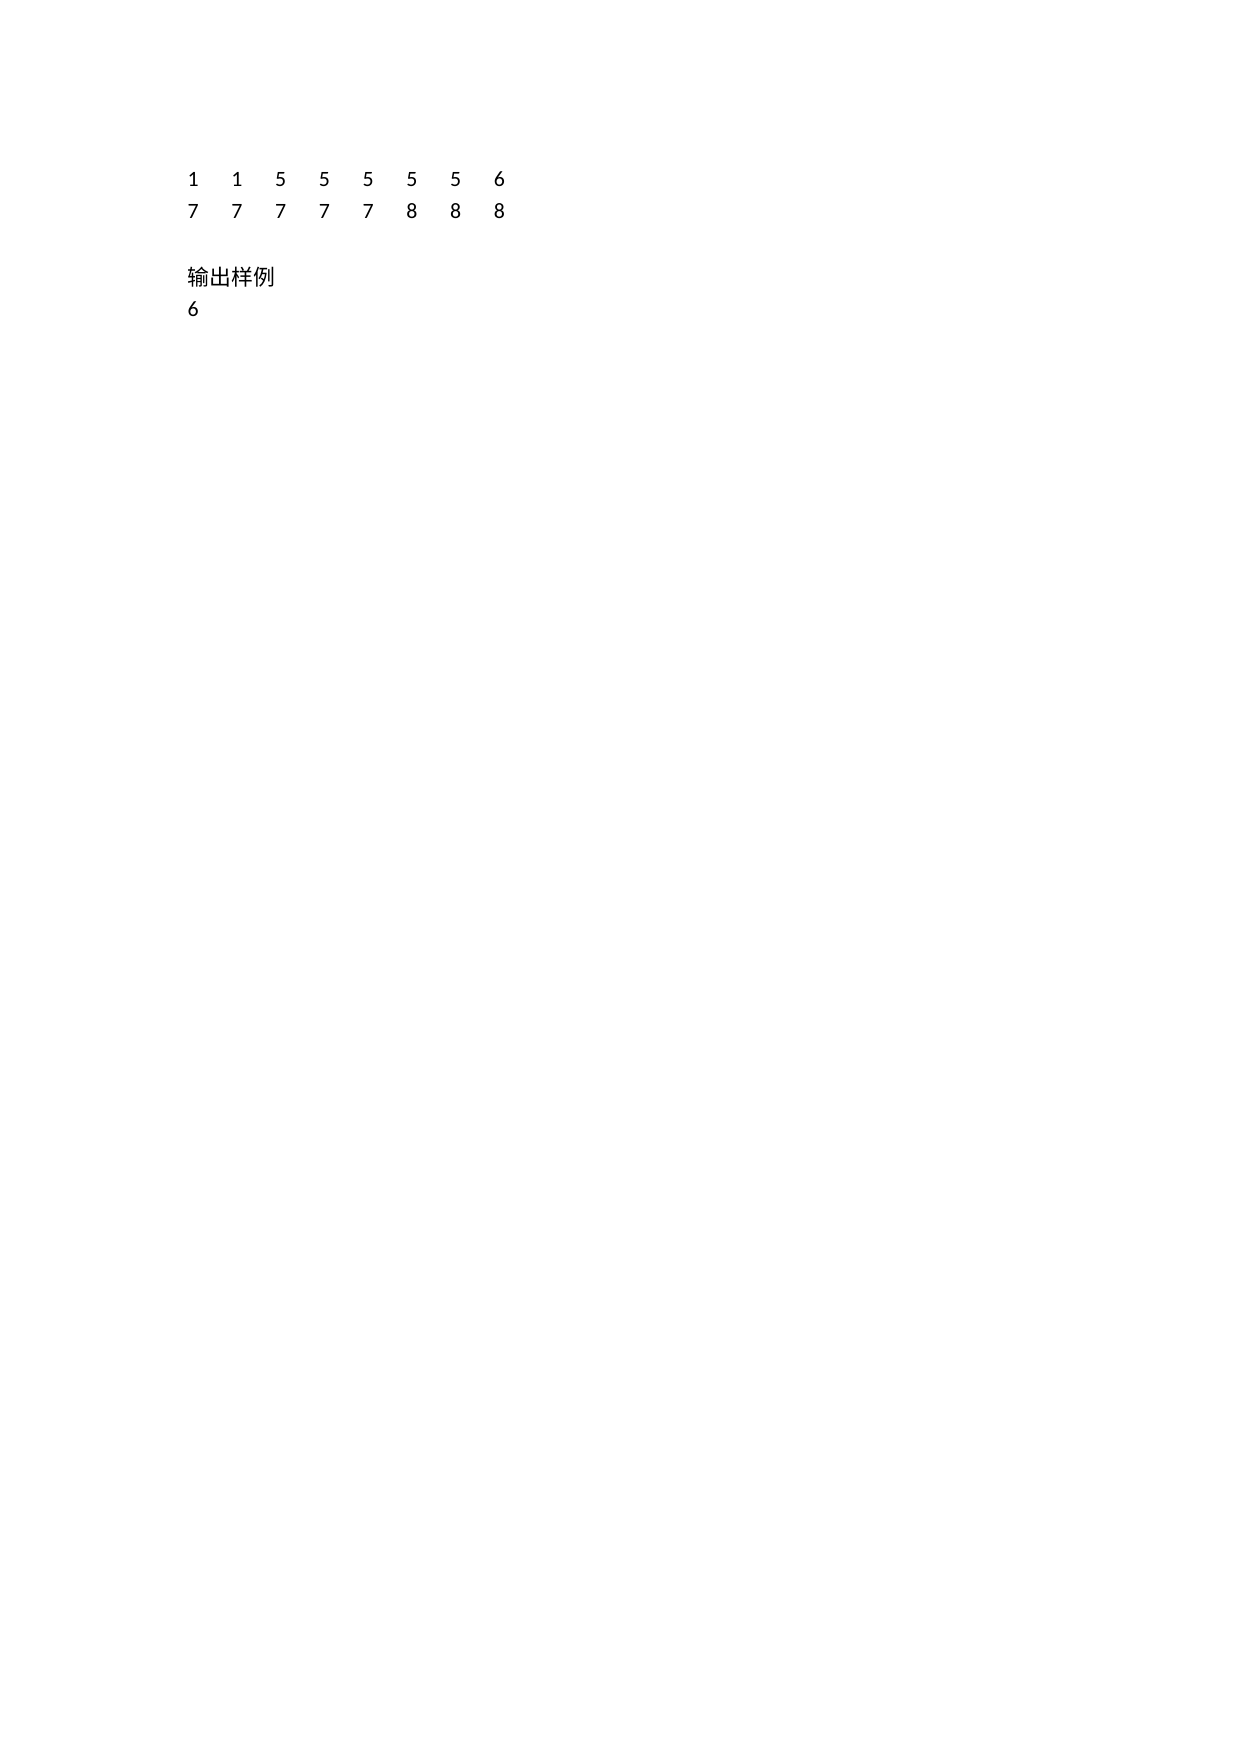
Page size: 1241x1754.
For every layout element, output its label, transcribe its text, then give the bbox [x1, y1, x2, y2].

text 输出样例 [187, 259, 1053, 292]
text 1 1 5 5 5 5 5 6 [187, 162, 1053, 194]
text 7 7 7 7 7 8 8 8 [187, 194, 1053, 227]
text 6 [187, 292, 1053, 324]
